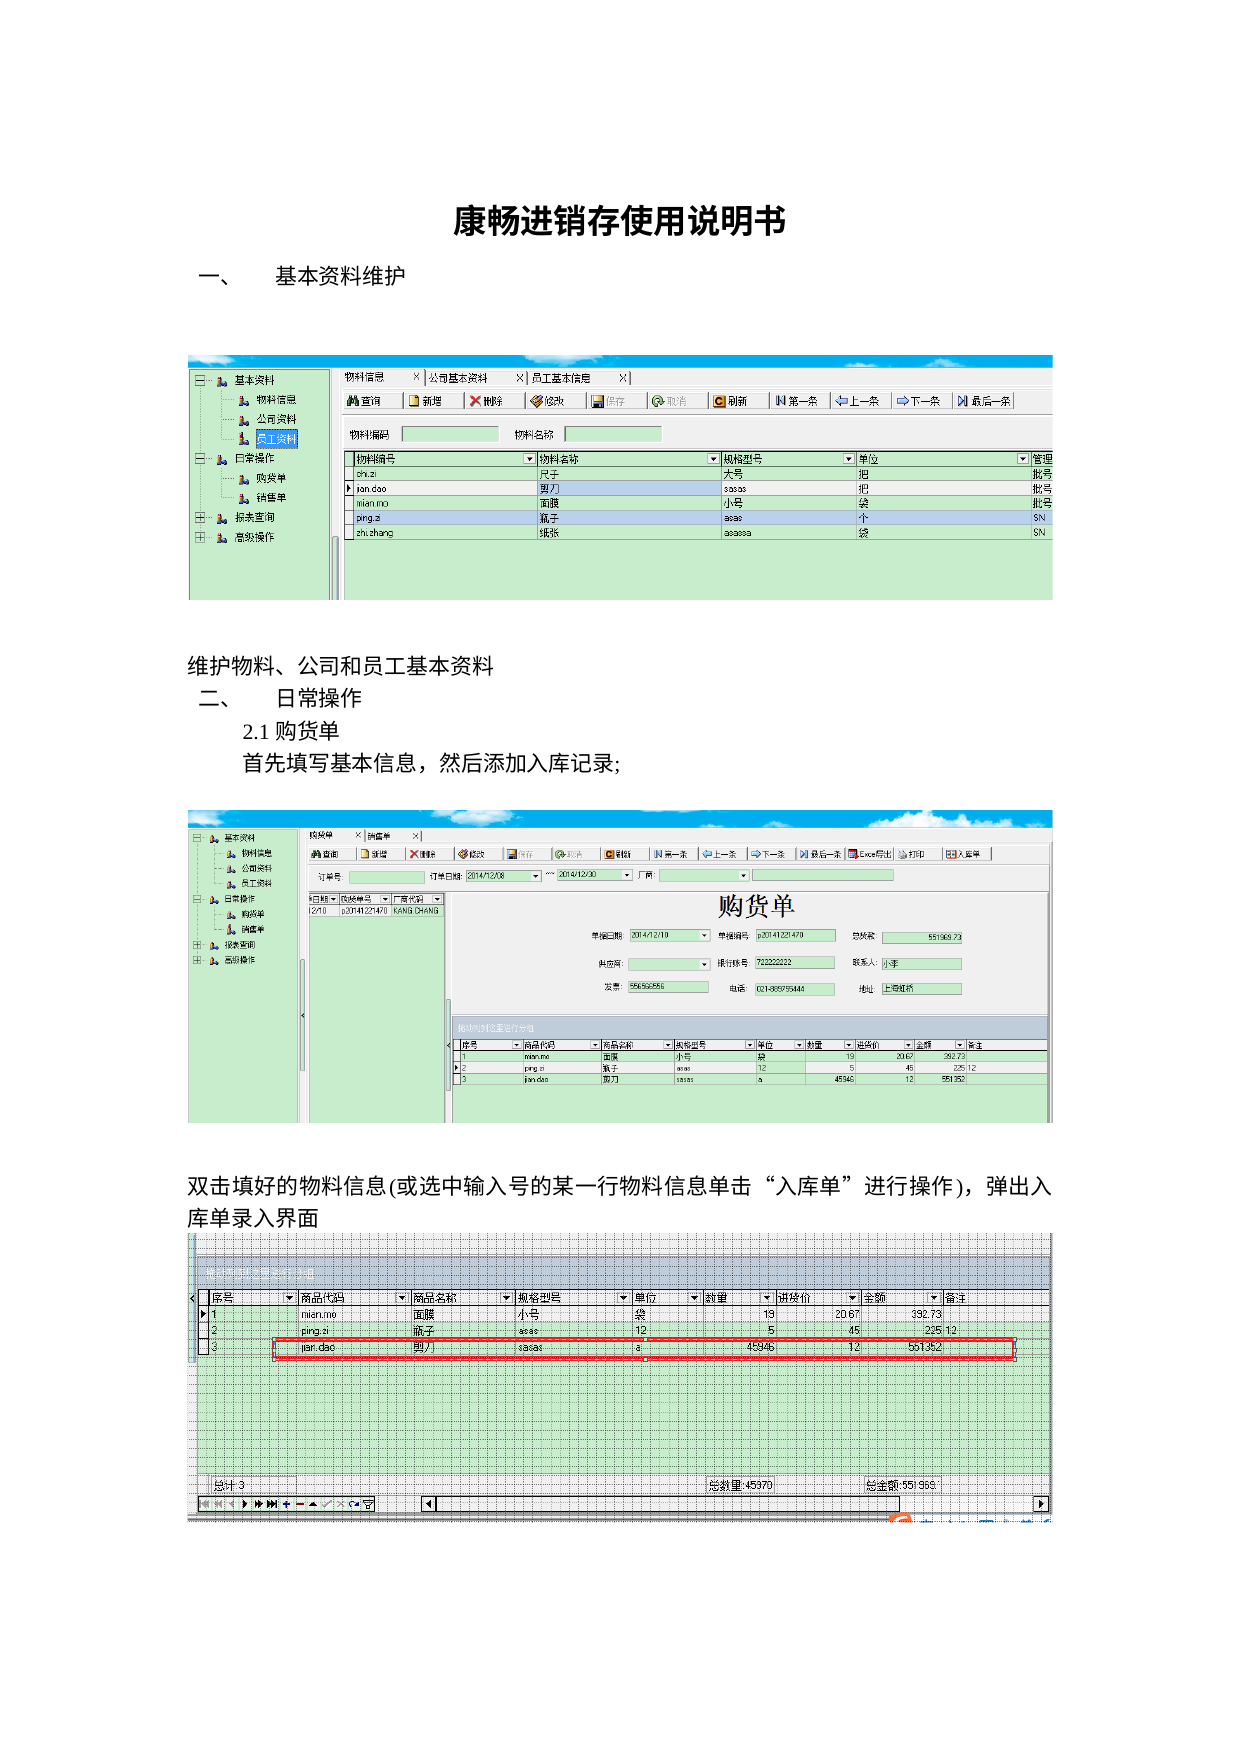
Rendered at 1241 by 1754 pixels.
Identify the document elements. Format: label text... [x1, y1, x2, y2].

picture [187, 810, 1053, 1123]
list 基本资料维护 [198, 258, 1053, 291]
picture [187, 355, 234, 365]
list 2.1 购货单 [242, 713, 1053, 746]
title 康畅进销存使用说明书 [187, 187, 1053, 252]
text 双击填好的物料信息(或选中输入号的某一行物料信息单击“入库单”进行操作)，弹出入库单录入界面 [187, 1168, 1053, 1233]
picture [187, 1233, 1053, 1523]
text 维护物料、公司和员工基本资料 [187, 648, 1053, 681]
picture [187, 355, 1053, 600]
list 日常操作 [198, 681, 1053, 713]
list 首先填写基本信息，然后添加入库记录; [242, 746, 1053, 778]
